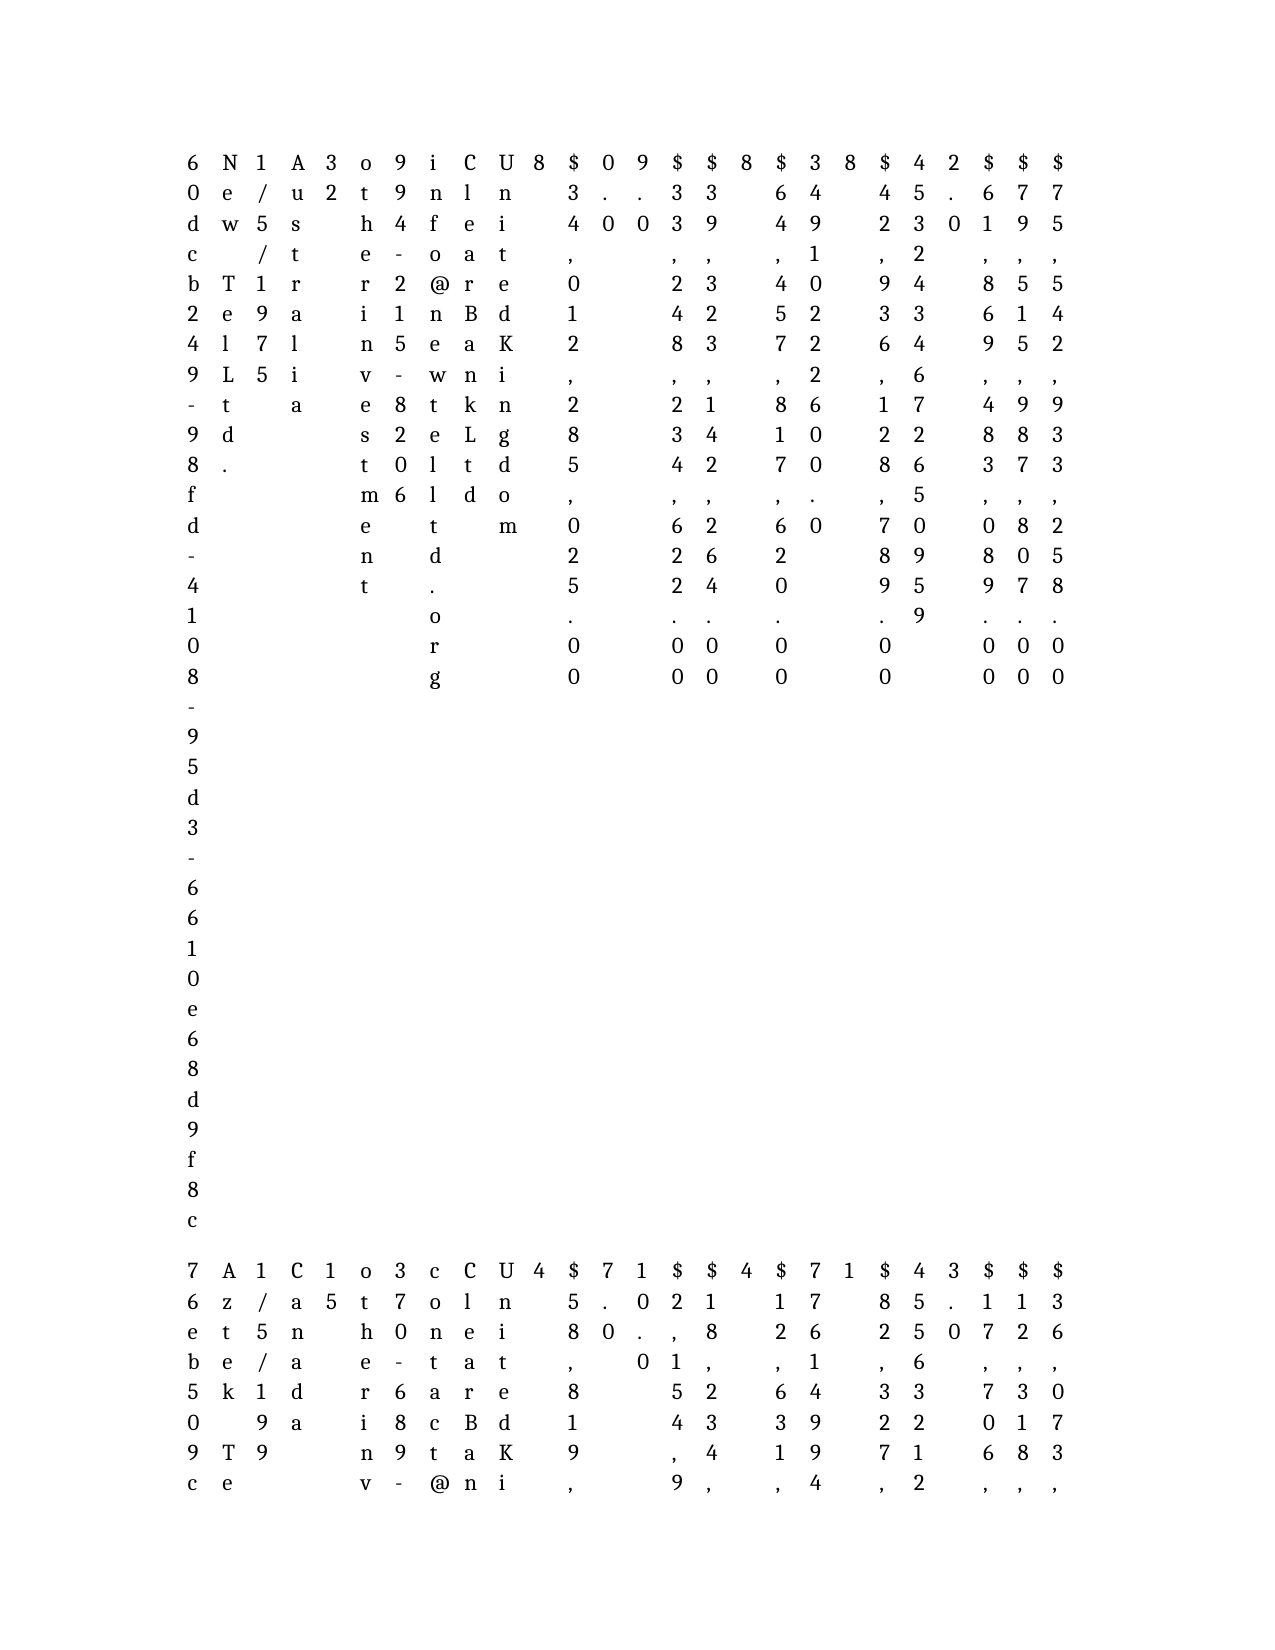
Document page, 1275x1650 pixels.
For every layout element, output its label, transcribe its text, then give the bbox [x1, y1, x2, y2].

table_cell $12,318,766,626.00 [1006, 1258, 1041, 1496]
table_header $79,515,987,807.00 [1006, 150, 1041, 1258]
table_cell 4 [522, 1258, 557, 1496]
table_cell $12,631,266,844.00 [764, 1258, 799, 1496]
table_header 32 [315, 150, 349, 1258]
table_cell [211, 1258, 245, 1496]
table_cell $2,154,966,756.00 [660, 1258, 695, 1496]
table_header 1/5/1975 [245, 150, 280, 1258]
table_cell 77614994769.0 [799, 1258, 833, 1496]
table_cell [176, 1258, 211, 1496]
table_header $61,869,483,089.00 [972, 150, 1006, 1258]
table_cell 7.0 [591, 1258, 626, 1496]
table_cell 370-689-6569 [384, 1258, 418, 1496]
table_cell 4556321216036723 [903, 1258, 937, 1496]
table_header $64,457,817,620.00 [764, 150, 799, 1258]
table_header $34,012,285,025.00 [557, 150, 591, 1258]
table_cell $58,819,241,643.00 [557, 1258, 591, 1496]
table_cell 15 [315, 1258, 349, 1496]
table_cell other investment [349, 1258, 384, 1496]
table_cell Canada [280, 1258, 314, 1496]
table_header $75,542,933,258.00 [1041, 150, 1075, 1258]
table_header 994-215-8206 [384, 150, 418, 1258]
table_header Australia [280, 150, 314, 1258]
table_cell $18,234,882,472.00 [695, 1258, 729, 1496]
table_header United Kingdom [488, 150, 522, 1258]
table_header 9.0 [626, 150, 660, 1258]
table_cell 4 [730, 1258, 764, 1496]
table_header 2.0 [937, 150, 972, 1258]
table_header $39,323,142,264.00 [695, 150, 729, 1258]
table_header 0.0 [591, 150, 626, 1258]
table_header New Tel Ltd. [211, 150, 245, 1258]
table_header 8 [730, 150, 764, 1258]
table_cell United Kingdom [488, 1258, 522, 1496]
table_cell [418, 1258, 453, 1496]
table_header $33,248,234,622.00 [660, 150, 695, 1258]
table_header 4532434672650959 [903, 150, 937, 1258]
table_cell 3.0 [937, 1258, 972, 1496]
table_cell 1 [833, 1258, 868, 1496]
table_cell $82,327,202,400.00 [868, 1258, 902, 1496]
table_header 8 [833, 150, 868, 1258]
table_cell 10.0 [626, 1258, 660, 1496]
table_cell 1/5/1991 [245, 1258, 280, 1496]
table_cell $17,706,720,272.00 [972, 1258, 1006, 1496]
table_header ClearBank Ltd [453, 150, 487, 1258]
table_header 8 [522, 150, 557, 1258]
table_header 34910222600.0 [799, 150, 833, 1258]
table_header $42,936,128,789.00 [868, 150, 902, 1258]
table_header other investment [349, 150, 384, 1258]
table_cell $36,073,972,053.00 [1041, 1258, 1075, 1496]
table_header info@newtelltd.org [418, 150, 453, 1258]
table_header 60dcb249-98fd-4108-95d3-6610e68d9f8c [176, 150, 211, 1258]
table_cell ClearBank Ltd [453, 1258, 487, 1496]
